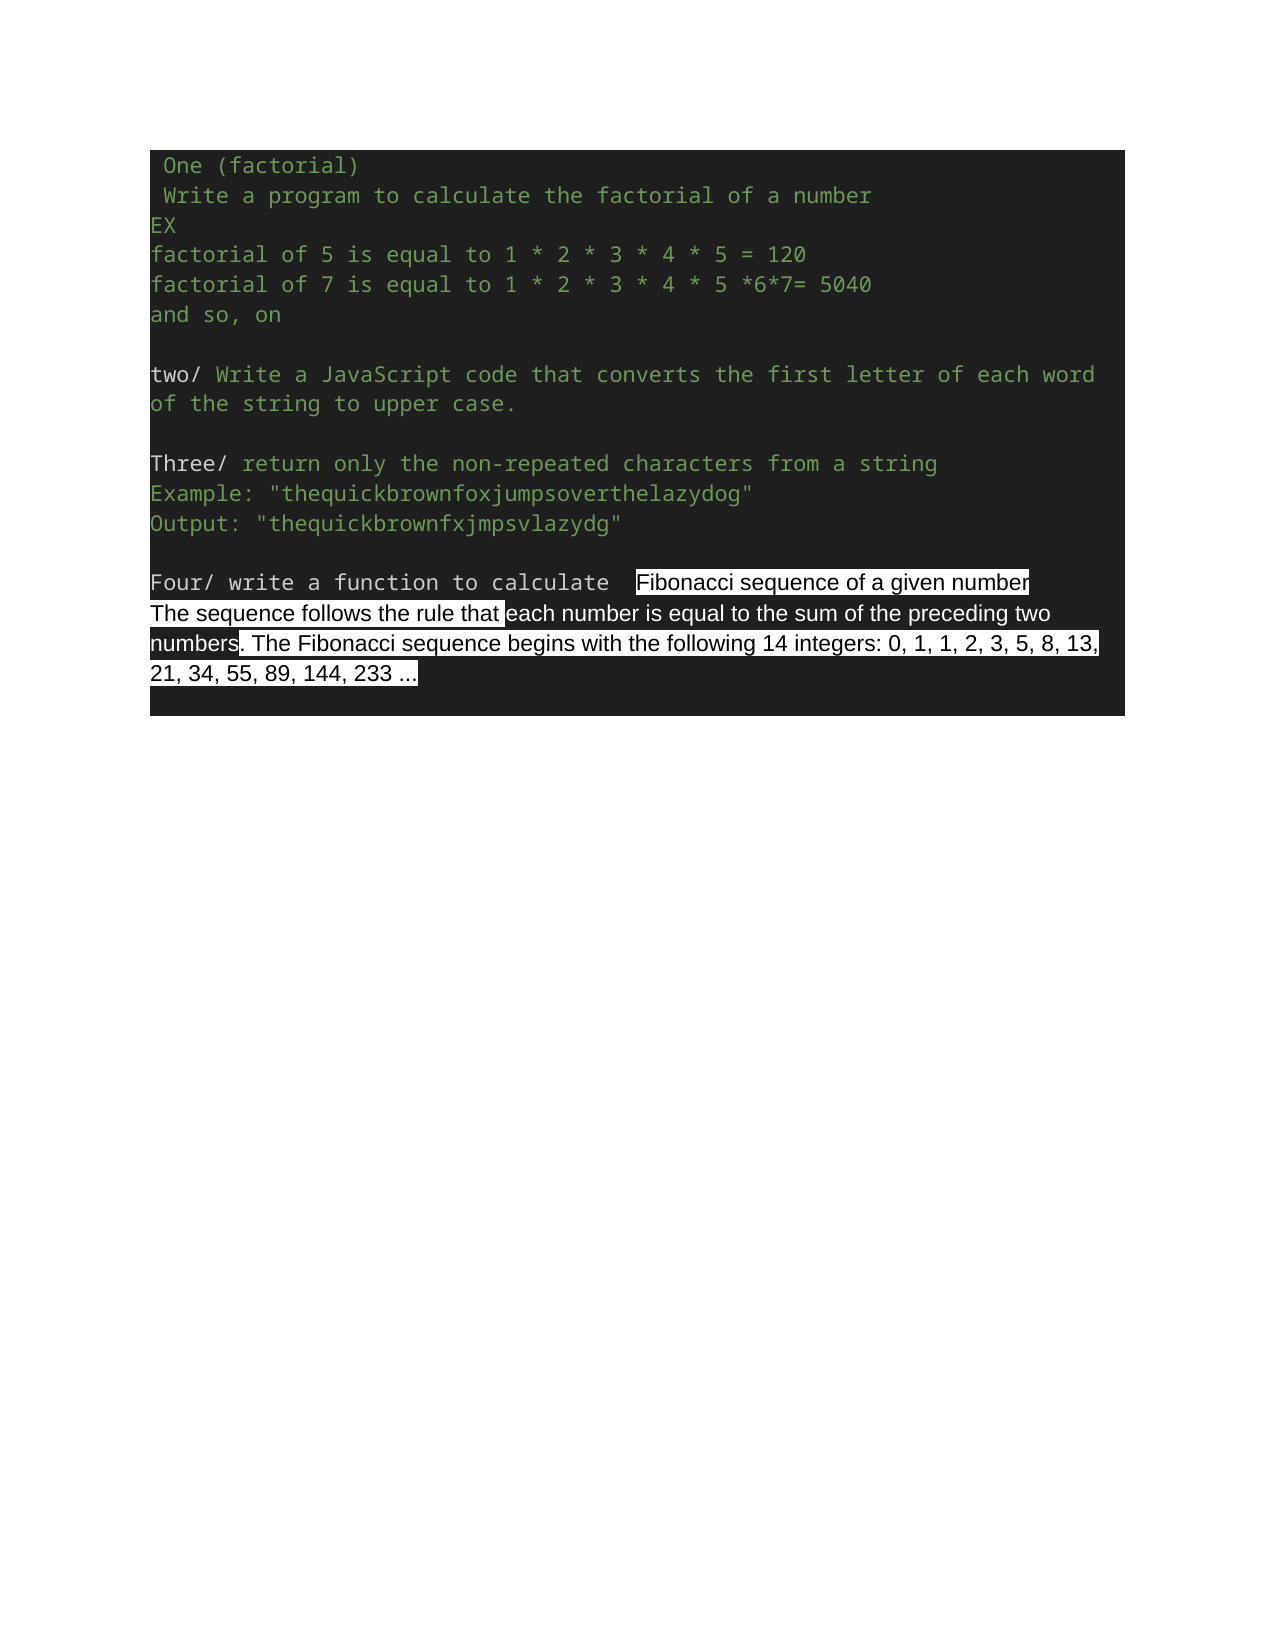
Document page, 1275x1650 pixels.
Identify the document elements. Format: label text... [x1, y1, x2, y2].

text two/ Write a JavaScript code that converts the first letter of each word of the string to upper case. [150, 358, 1125, 418]
text factorial of 7 is equal to 1 * 2 * 3 * 4 * 5 *6*7= 5040 [150, 269, 1125, 299]
text The sequence follows the rule that each number is equal to the sum of the preceding two numbers. The Fibonacci sequence begins with the following 14 integers: 0, 1, 1, 2, 3, 5, 8, 13, 21, 34, 55, 89, 144, 233 ... [150, 597, 1125, 686]
text EX [150, 209, 1125, 239]
text Three/ return only the non-repeated characters from a string [150, 448, 1125, 478]
text Example: "thequickbrownfoxjumpsoverthelazydog" [150, 478, 1125, 507]
text and so, on [150, 299, 1125, 329]
text Write a program to calculate the factorial of a number [150, 180, 1125, 209]
text factorial of 5 is equal to 1 * 2 * 3 * 4 * 5 = 120 [150, 239, 1125, 269]
text Four/ write a function to calculate Fibonacci sequence of a given number [150, 567, 1125, 597]
text Output: "thequickbrownfxjmpsvlazydg" [150, 507, 1125, 537]
text One (factorial) [150, 150, 1125, 180]
